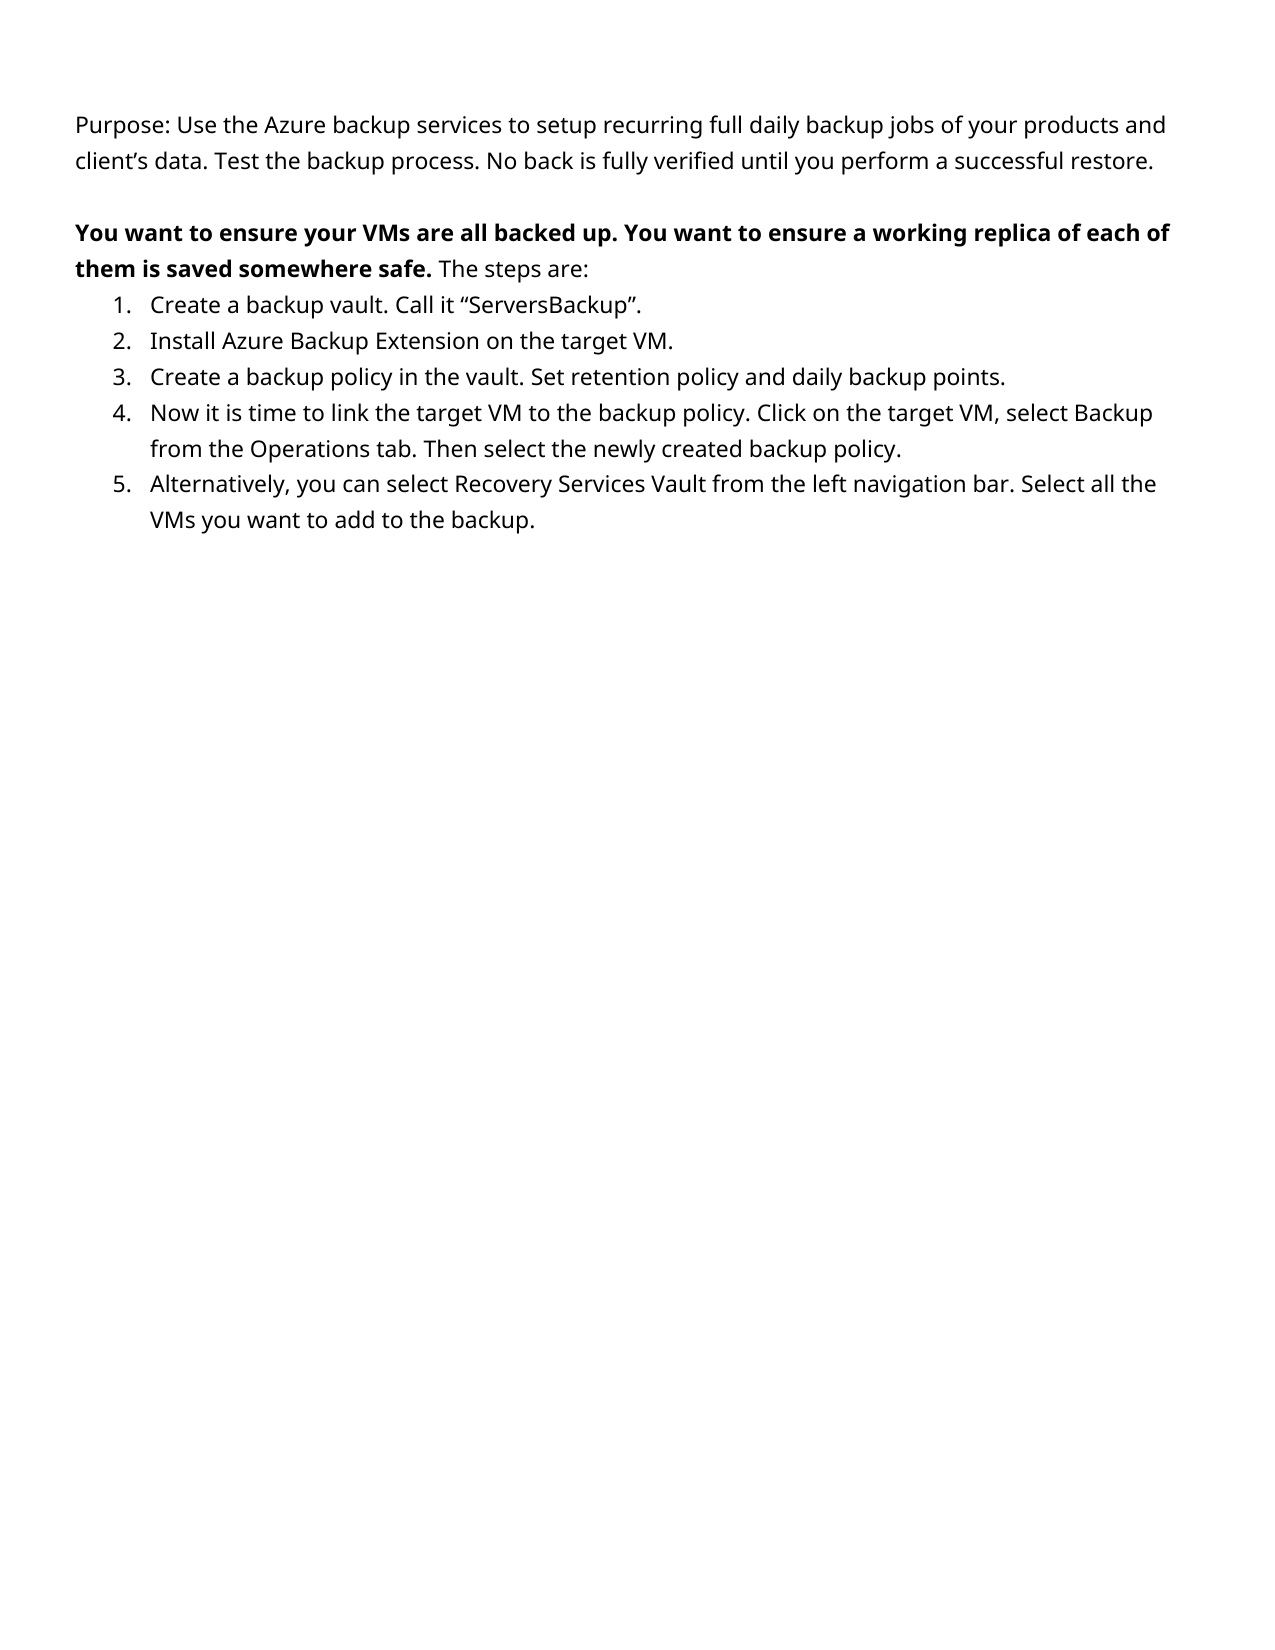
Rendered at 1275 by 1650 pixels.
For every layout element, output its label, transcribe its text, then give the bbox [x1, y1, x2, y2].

list Install Azure Backup Extension on the target VM. [112, 325, 1200, 356]
list Create a backup vault. Call it “ServersBackup”. [112, 289, 1200, 320]
list Alternatively, you can select Recovery Services Vault from the left navigation bar. Select all the VMs you want to add to the backup. [112, 468, 1200, 536]
text Purpose: Use the Azure backup services to setup recurring full daily backup jobs of your products and client’s data. Test the backup process. No back is fully verified until you perform a successful restore. [75, 109, 1200, 176]
text You want to ensure your VMs are all backed up. You want to ensure a working replica of each of them is saved somewhere safe. The steps are: [75, 217, 1200, 284]
list Now it is time to link the target VM to the backup policy. Click on the target VM, select Backup from the Operations tab. Then select the newly created backup policy. [112, 397, 1200, 464]
list Create a backup policy in the vault. Set retention policy and daily backup points. [112, 361, 1200, 392]
